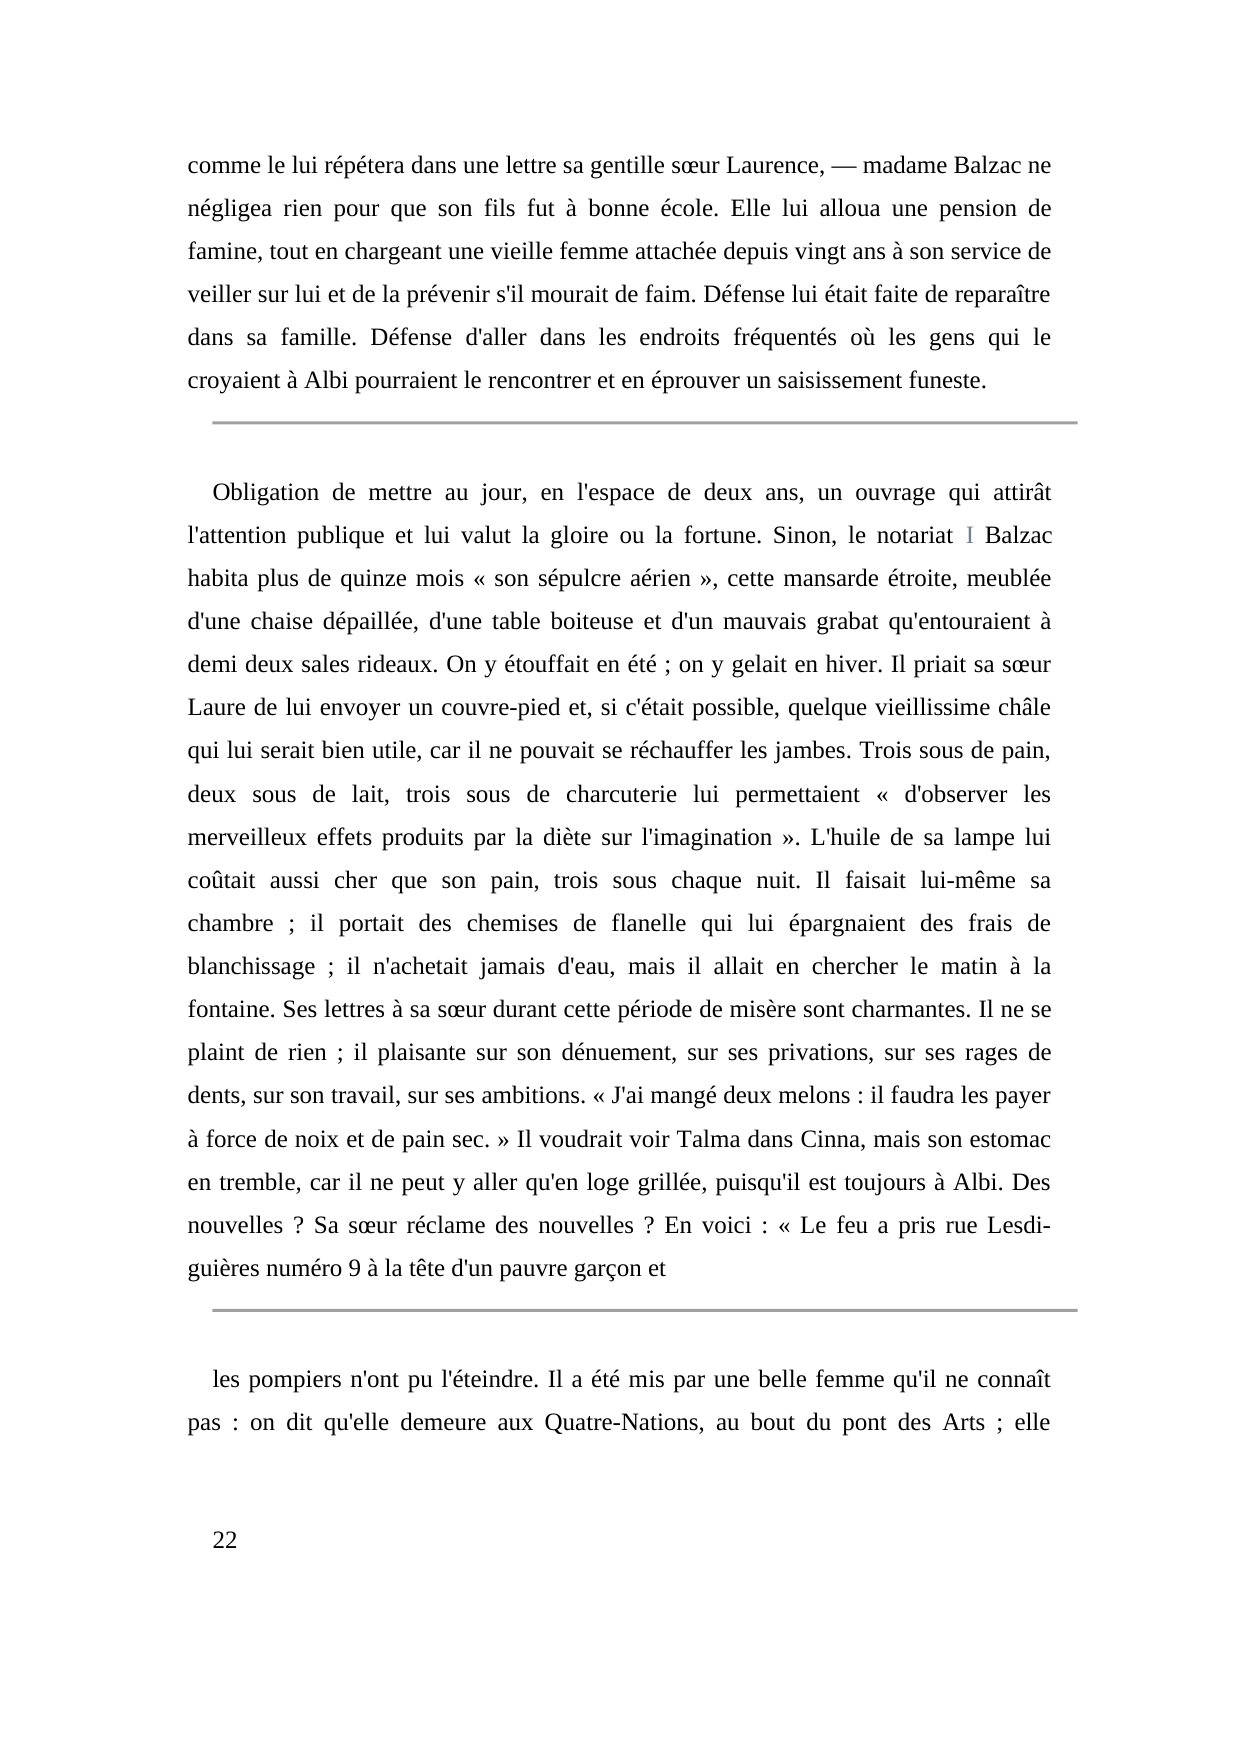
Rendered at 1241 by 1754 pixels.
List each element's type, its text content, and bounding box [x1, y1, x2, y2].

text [187, 1364, 1053, 1436]
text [187, 150, 1053, 394]
text Obligation de mettre au jour, en l'espace de deux ans, un ouvrage qui attirât l'attention publique et lui valut la gloire ou la fortune. Sinon, le notariat I Balzac habita plus de quinze mois « son sépulcre aérien », cette mansarde étroite, meublée d'une chaise dépaillée, d'une table boiteuse et d'un mauvais grabat qu'entouraient à demi deux sales rideaux. On y étouffait en été ; on y gelait en hiver. Il priait sa sœur Laure de lui envoyer un couvre-pied et, si c'était possible, quelque vieillissime châle qui lui serait bien utile, car il ne pouvait se réchauffer les jambes. Trois sous de pain, deux sous de lait, trois sous de charcuterie lui permettaient « d'observer les merveilleux effets produits par la diète sur l'imagination ». L'huile de sa lampe lui coûtait aussi cher que son pain, trois sous chaque nuit. Il faisait lui-même sa chambre ; il portait des chemises de flanelle qui lui épargnaient des frais de blanchissage ; il n'achetait jamais d'eau, mais il allait en chercher le matin à la fontaine. Ses lettres à sa sœur durant cette période de misère sont charmantes. Il ne se plaint de rien ; il plaisante sur son dénuement, sur ses privations, sur ses rages de dents, sur son travail, sur ses ambitions. « J'ai mangé deux melons : il faudra les payer à force de noix et de pain sec. » Il voudrait voir Talma dans Cinna, mais son estomac en tremble, car il ne peut y aller qu'en loge grillée, puisqu'il est toujours à Albi. Des nouvelles ? Sa sœur réclame des nouvelles ? En voici : « Le feu a pris rue Lesdi- guières numéro 9 à la tête d'un pauvre garçon et [187, 477, 1053, 1282]
